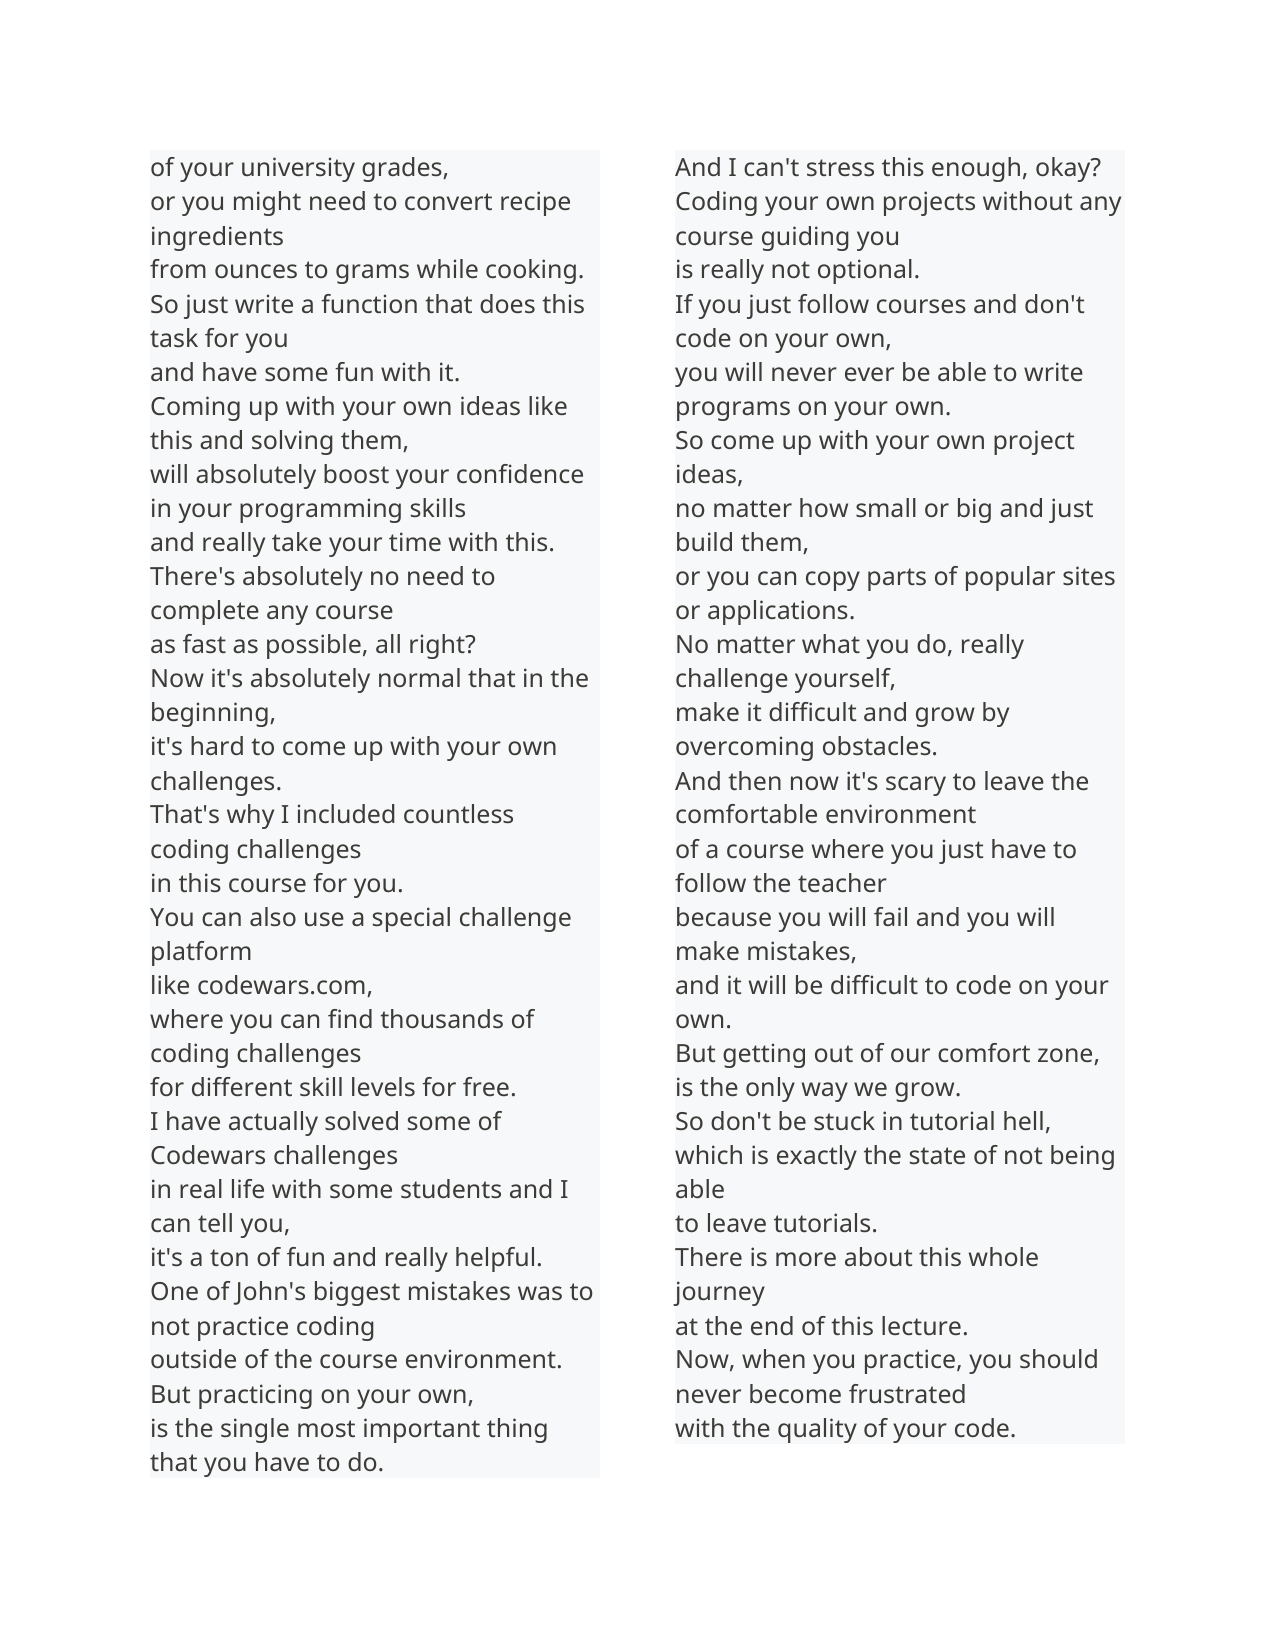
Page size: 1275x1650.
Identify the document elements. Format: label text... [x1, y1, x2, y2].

text And I can't stress this enough, okay? [675, 150, 1125, 184]
text If you just follow courses and don't code on your own, [675, 286, 1125, 354]
text That's why I included countless coding challenges [150, 797, 600, 865]
text So don't be stuck in tutorial hell, [675, 1104, 1125, 1138]
text No matter what you do, really challenge yourself, [675, 627, 1125, 695]
text to leave tutorials. [675, 1206, 1125, 1240]
text will absolutely boost your confidence [150, 457, 600, 491]
text at the end of this lecture. [675, 1308, 1125, 1342]
text Coding your own projects without any course guiding you [675, 184, 1125, 252]
text and really take your time with this. [150, 525, 600, 559]
text is the only way we grow. [675, 1070, 1125, 1104]
text for different skill levels for free. [150, 1070, 600, 1104]
text in real life with some students and I can tell you, [150, 1172, 600, 1240]
text or you can copy parts of popular sites or applications. [675, 559, 1125, 627]
text Now, when you practice, you should never become frustrated [675, 1342, 1125, 1410]
text One of John's biggest mistakes was to not practice coding [150, 1274, 600, 1342]
text outside of the course environment. [150, 1342, 600, 1376]
text in this course for you. [150, 865, 600, 899]
text There is more about this whole journey [675, 1240, 1125, 1308]
text you will never ever be able to write programs on your own. [675, 354, 1125, 422]
text But practicing on your own, [150, 1376, 600, 1410]
text it's a ton of fun and really helpful. [150, 1240, 600, 1274]
text with the quality of your code. [675, 1410, 1125, 1444]
text it's hard to come up with your own challenges. [150, 729, 600, 797]
text Now it's absolutely normal that in the beginning, [150, 661, 600, 729]
text which is exactly the state of not being able [675, 1138, 1125, 1206]
text and have some fun with it. [150, 354, 600, 388]
text Coming up with your own ideas like this and solving them, [150, 388, 600, 457]
text is the single most important thing that you have to do. [150, 1410, 600, 1478]
text But getting out of our comfort zone, [675, 1036, 1125, 1070]
text because you will fail and you will make mistakes, [675, 899, 1125, 967]
text and it will be difficult to code on your own. [675, 967, 1125, 1036]
text as fast as possible, all right? [150, 627, 600, 661]
text So just write a function that does this task for you [150, 286, 600, 354]
text So come up with your own project ideas, [675, 422, 1125, 491]
text You can also use a special challenge platform [150, 899, 600, 967]
text like codewars.com, [150, 967, 600, 1002]
text of a course where you just have to follow the teacher [675, 831, 1125, 899]
text or you might need to convert recipe ingredients [150, 184, 600, 252]
text is really not optional. [675, 252, 1125, 286]
text There's absolutely no need to complete any course [150, 559, 600, 627]
text in your programming skills [150, 491, 600, 525]
text make it difficult and grow by overcoming obstacles. [675, 695, 1125, 763]
text where you can find thousands of coding challenges [150, 1002, 600, 1070]
text no matter how small or big and just build them, [675, 491, 1125, 559]
text from ounces to grams while cooking. [150, 252, 600, 286]
text of your university grades, [150, 150, 600, 184]
text And then now it's scary to leave the comfortable environment [675, 763, 1125, 831]
text I have actually solved some of Codewars challenges [150, 1104, 600, 1172]
